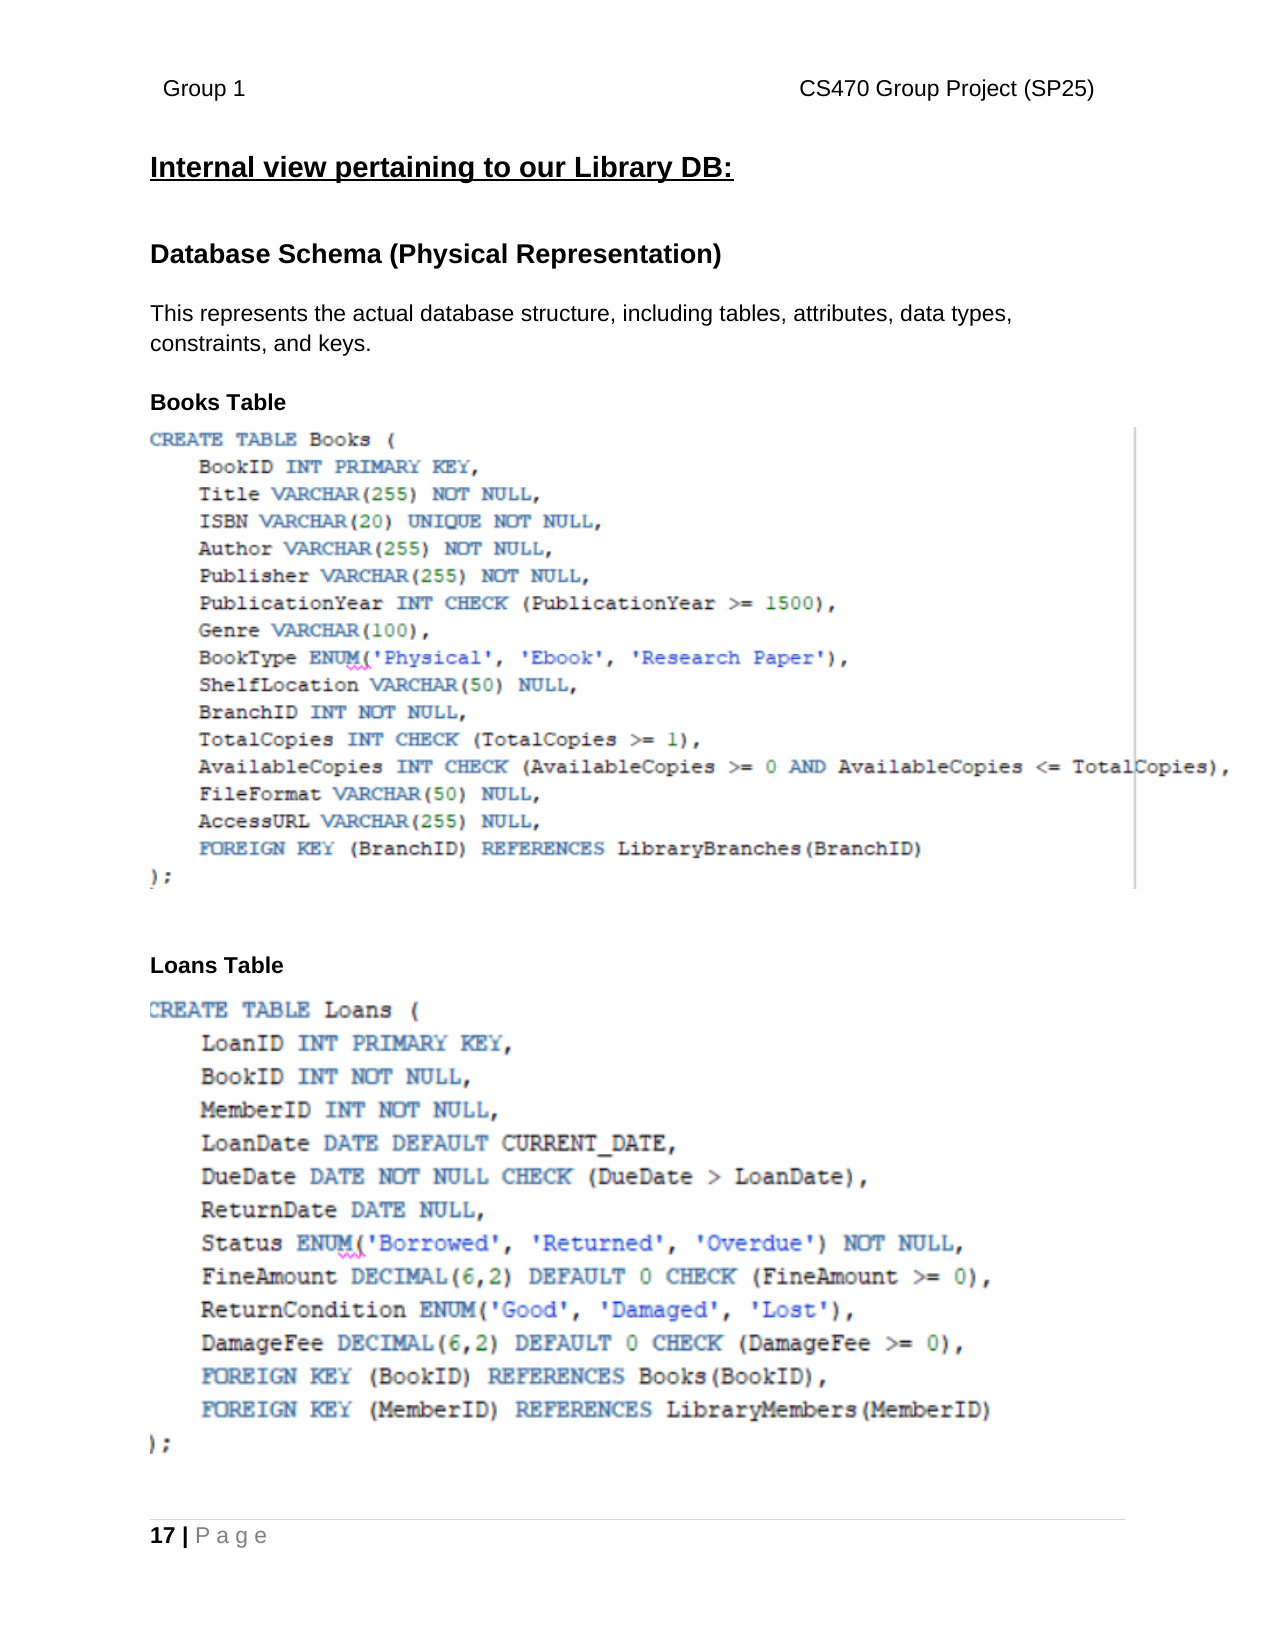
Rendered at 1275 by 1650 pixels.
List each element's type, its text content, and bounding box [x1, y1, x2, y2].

picture [150, 990, 999, 1454]
text This represents the actual database structure, including tables, attributes, data types, constraints, and keys. [150, 299, 1125, 356]
subtitle Loans Table [150, 952, 1125, 978]
subtitle Books Table [150, 389, 1125, 415]
picture [150, 427, 1229, 889]
subtitle Database Schema (Physical Representation) [150, 238, 1125, 270]
text Internal view pertaining to our Library DB: [150, 150, 1125, 183]
